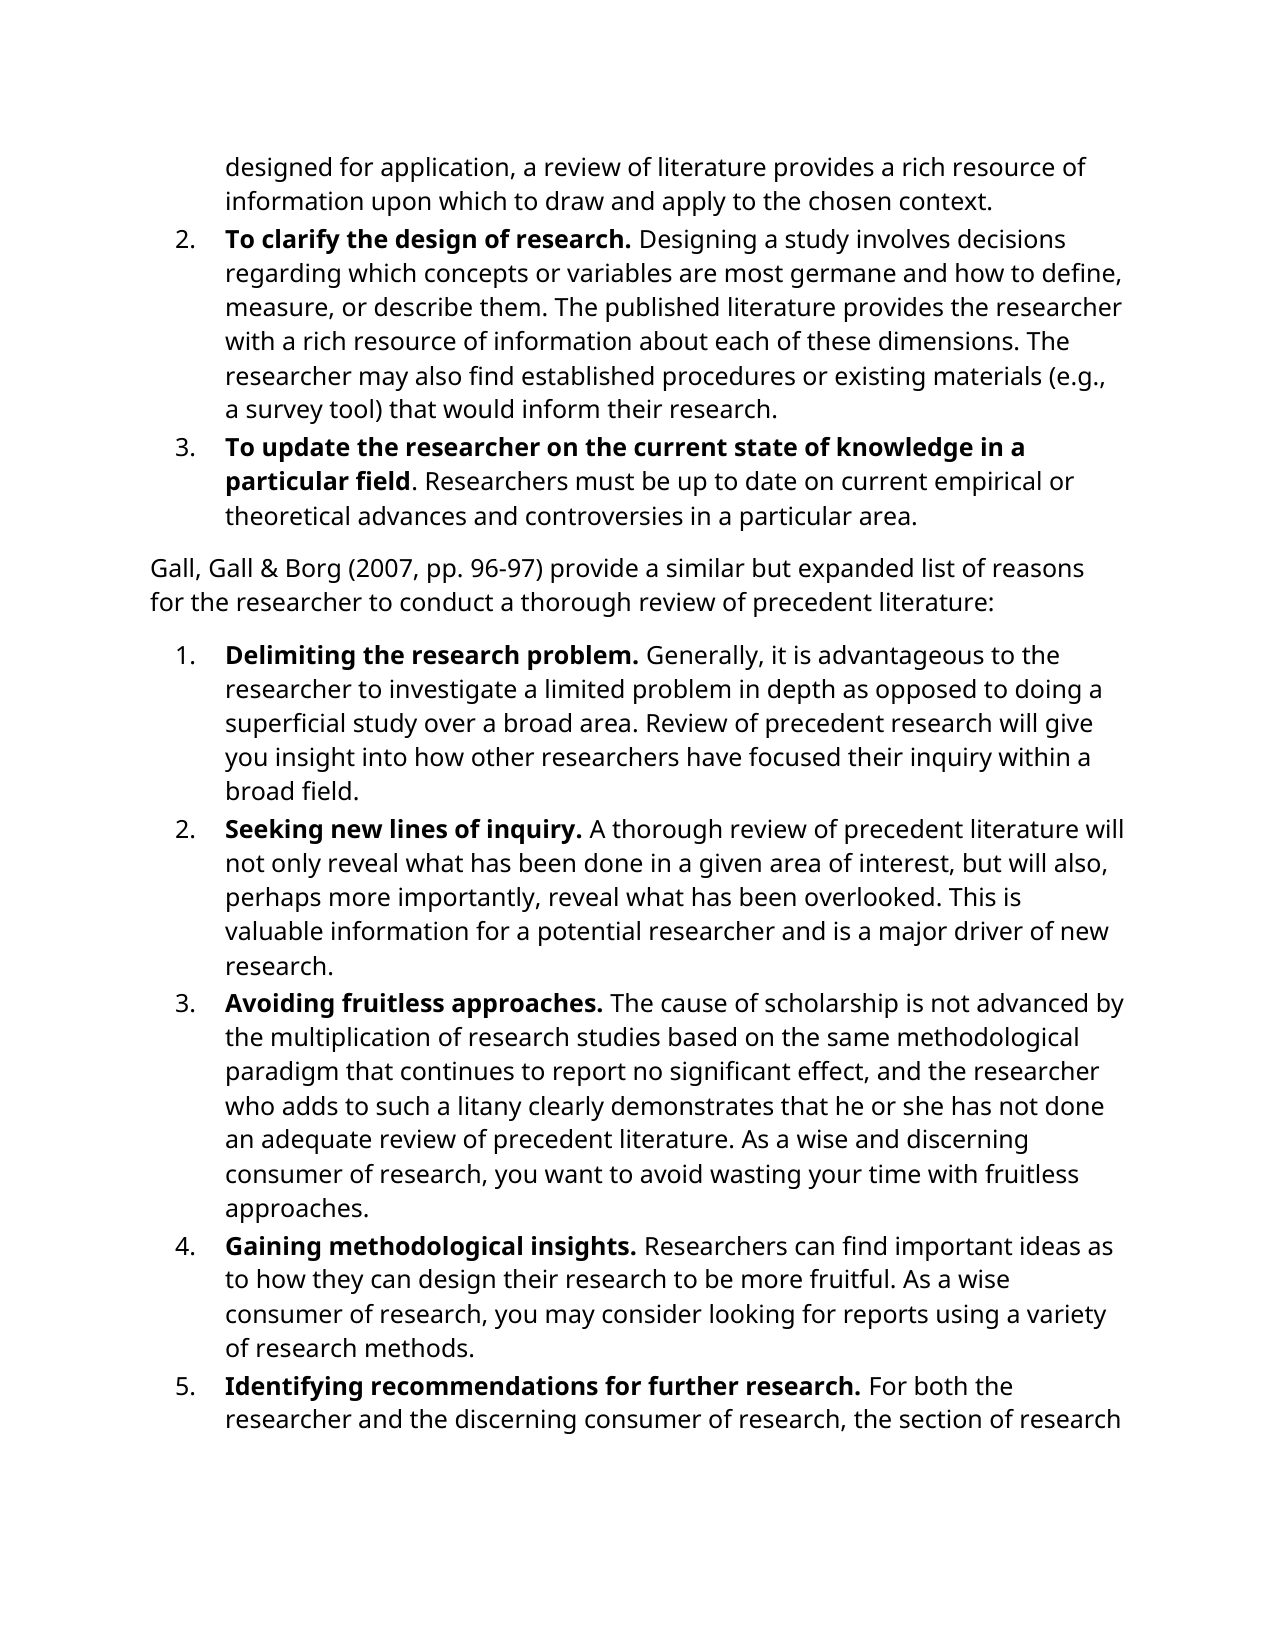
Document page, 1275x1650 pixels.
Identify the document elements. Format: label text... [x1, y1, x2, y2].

list Seeking new lines of inquiry. A thorough review of precedent literature will not only reveal what has been done in a given area of interest, but will also, perhaps more importantly, reveal what has been overlooked. This is valuable information for a potential researcher and is a major driver of new research. [175, 812, 1125, 982]
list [175, 1368, 1125, 1436]
list Delimiting the research problem. Generally, it is advantageous to the researcher to investigate a limited problem in depth as opposed to doing a superficial study over a broad area. Review of precedent research will give you insight into how other researchers have focused their inquiry within a broad field. [175, 638, 1125, 808]
list Avoiding fruitless approaches. The cause of scholarship is not advanced by the multiplication of research studies based on the same methodological paradigm that continues to report no significant effect, and the researcher who adds to such a litany clearly demonstrates that he or she has not done an adequate review of precedent literature. As a wise and discerning consumer of research, you want to avoid wasting your time with fruitless approaches. [175, 986, 1125, 1224]
list To clarify the design of research. Designing a study involves decisions regarding which concepts or variables are most germane and how to define, measure, or describe them. The published literature provides the researcher with a rich resource of information about each of these dimensions. The researcher may also find established procedures or existing materials (e.g., a survey tool) that would inform their research. [175, 222, 1125, 426]
list To update the researcher on the current state of knowledge in a particular field. Researchers must be up to date on current empirical or theoretical advances and controversies in a particular area. [175, 430, 1125, 532]
list Gaining methodological insights. Researchers can find important ideas as to how they can design their research to be more fruitful. As a wise consumer of research, you may consider looking for reports using a variety of research methods. [175, 1228, 1125, 1364]
text Gall, Gall & Borg (2007, pp. 96-97) provide a similar but expanded list of reasons for the researcher to conduct a thorough review of precedent literature: [150, 551, 1125, 619]
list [175, 150, 1125, 218]
